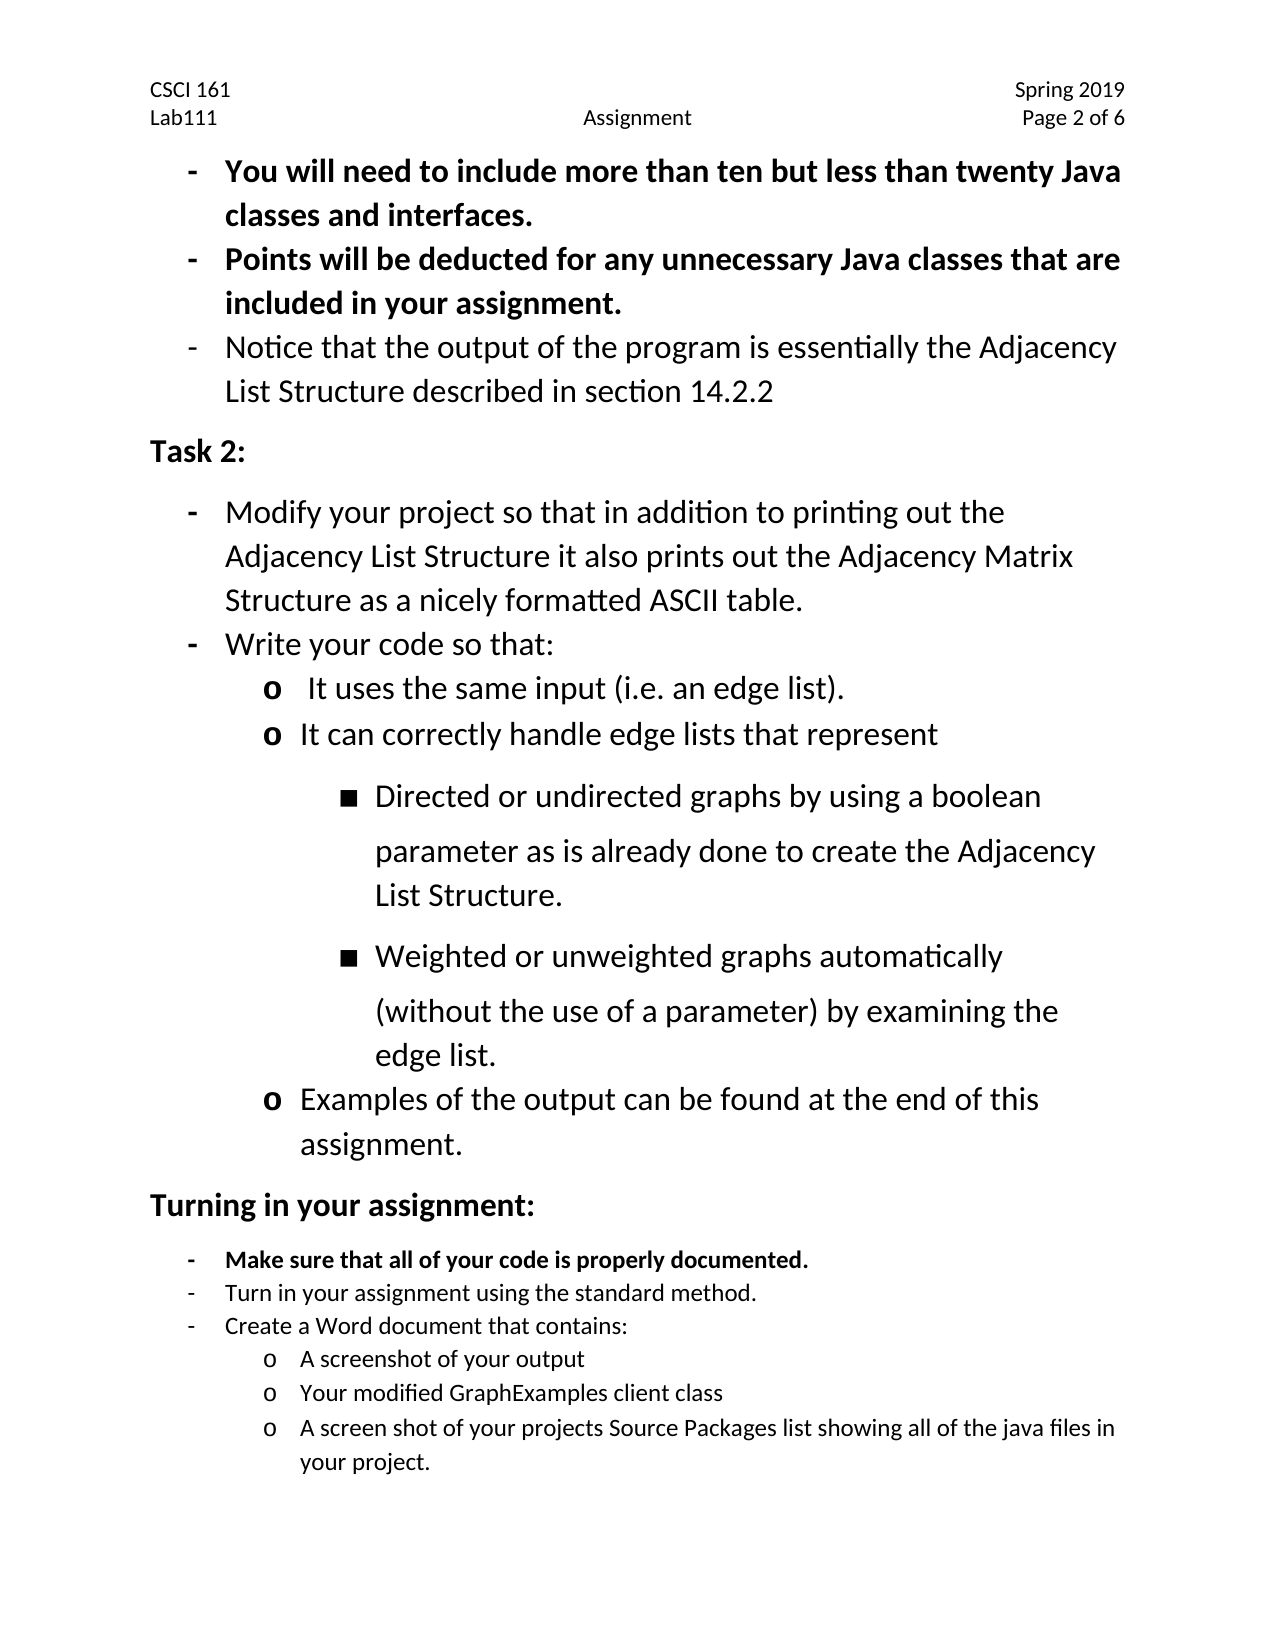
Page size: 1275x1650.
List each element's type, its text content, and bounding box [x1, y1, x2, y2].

list Examples of the output can be found at the end of this assignment. [262, 1077, 1125, 1164]
list Directed or undirected graphs by using a boolean parameter as is already done to create the Adjacency List Structure. [337, 758, 1125, 915]
text Turning in your assignment: [150, 1184, 1125, 1224]
list You will need to include more than ten but less than twenty Java classes and interfaces. [187, 150, 1125, 235]
list Turn in your assignment using the standard method. [187, 1277, 1125, 1308]
list It uses the same input (i.e. an edge list). [262, 667, 1125, 709]
list Create a Word document that contains: [187, 1310, 1125, 1341]
list Notice that the output of the program is essentially the Adjacency List Structure described in section 14.2.2 [187, 326, 1125, 411]
text Task 2: [150, 430, 1125, 471]
list Points will be deducted for any unnecessary Java classes that are included in your assignment. [187, 238, 1125, 323]
list Make sure that all of your code is properly documented. [187, 1244, 1125, 1275]
list Your modified GraphExamples client class [262, 1377, 1125, 1409]
list Weighted or unweighted graphs automatically (without the use of a parameter) by examining the edge list. [337, 918, 1125, 1074]
list A screen shot of your projects Source Packages list showing all of the java files in your project. [262, 1412, 1125, 1476]
list It can correctly handle edge lists that represent [262, 713, 1125, 755]
list Modify your project so that in addition to printing out the Adjacency List Structure it also prints out the Adjacency Matrix Structure as a nicely formatted ASCII table. [187, 491, 1125, 620]
list Write your code so that: [187, 623, 1125, 664]
list A screenshot of your output [262, 1343, 1125, 1375]
